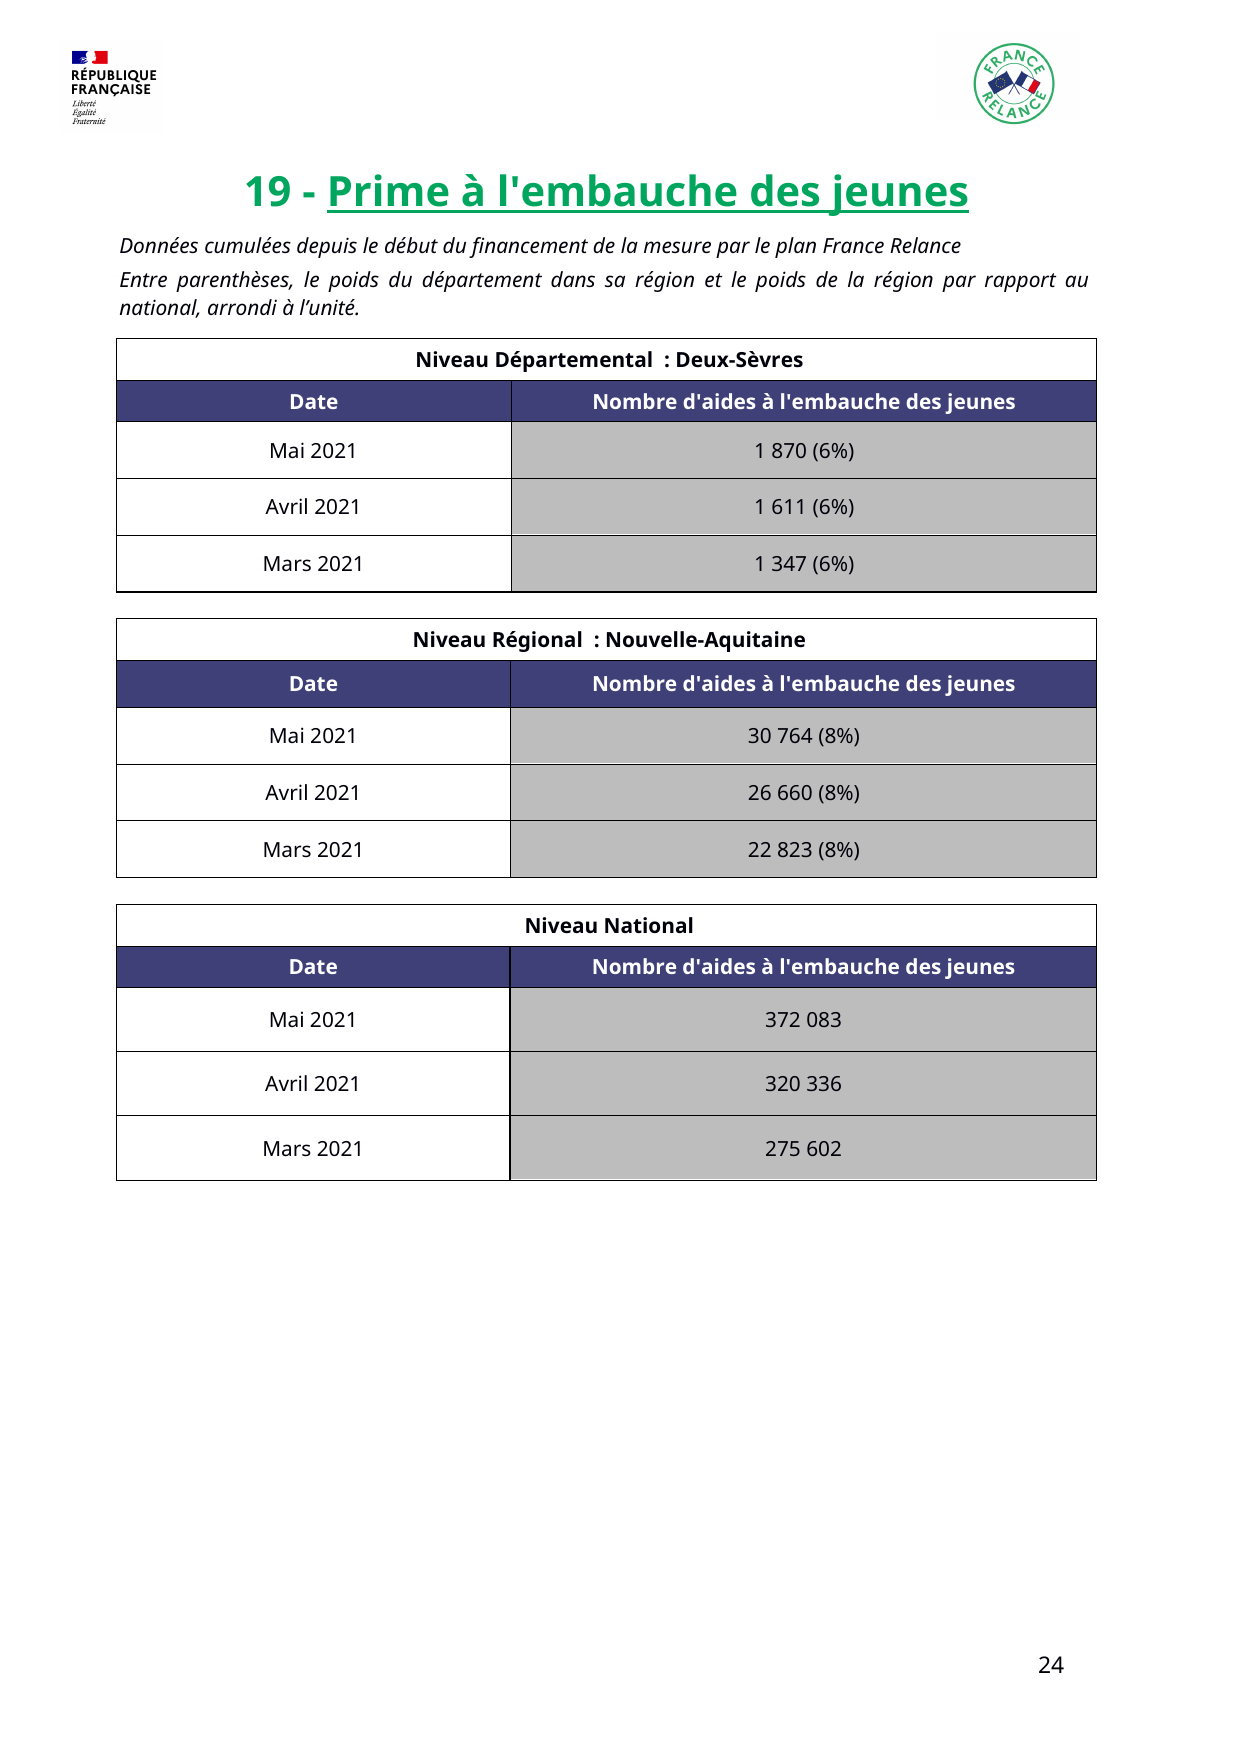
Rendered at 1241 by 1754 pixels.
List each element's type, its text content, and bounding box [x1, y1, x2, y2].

table_cell Nombre d'aides à l'embauche des jeunes [511, 947, 1096, 987]
table_header Niveau Régional : Nouvelle-Aquitaine [117, 619, 1096, 660]
text Données cumulées depuis le début du financement de la mesure par le plan France Relance [119, 231, 1094, 260]
table_cell Mars 2021 [117, 821, 510, 877]
table_cell Mai 2021 [117, 708, 510, 763]
table_cell 1 870 (6%) [512, 422, 1096, 478]
table_cell 22 823 (8%) [511, 821, 1096, 877]
table_header Niveau Départemental : Deux-Sèvres [117, 339, 1096, 380]
table_cell Avril 2021 [117, 479, 511, 534]
table_cell Nombre d'aides à l'embauche des jeunes [511, 661, 1096, 707]
table_cell 275 602 [511, 1116, 1096, 1179]
table_cell Mai 2021 [117, 422, 511, 478]
table_cell Mars 2021 [117, 536, 511, 591]
table_cell Nombre d'aides à l'embauche des jeunes [512, 381, 1096, 421]
subtitle 19 - Prime à l'embauche des jeunes [119, 162, 1094, 219]
table_cell 372 083 [511, 988, 1096, 1051]
table_cell Avril 2021 [117, 1052, 509, 1115]
table_cell 26 660 (8%) [511, 765, 1096, 820]
table_cell Date [117, 661, 510, 707]
table_cell 1 347 (6%) [512, 536, 1096, 591]
table_cell 30 764 (8%) [511, 708, 1096, 763]
table_cell Date [117, 381, 511, 421]
table_cell 320 336 [511, 1052, 1096, 1115]
picture [935, 31, 1082, 126]
table_cell Mars 2021 [117, 1116, 509, 1179]
table_header Niveau National [117, 905, 1096, 946]
table_cell Mai 2021 [117, 988, 509, 1051]
picture [60, 39, 164, 133]
table_cell Avril 2021 [117, 765, 510, 820]
table_cell Date [117, 947, 509, 987]
text Entre parenthèses, le poids du département dans sa région et le poids de la région par rapport au national, arrondi à l’unité. [119, 265, 1094, 322]
table_cell 1 611 (6%) [512, 479, 1096, 534]
